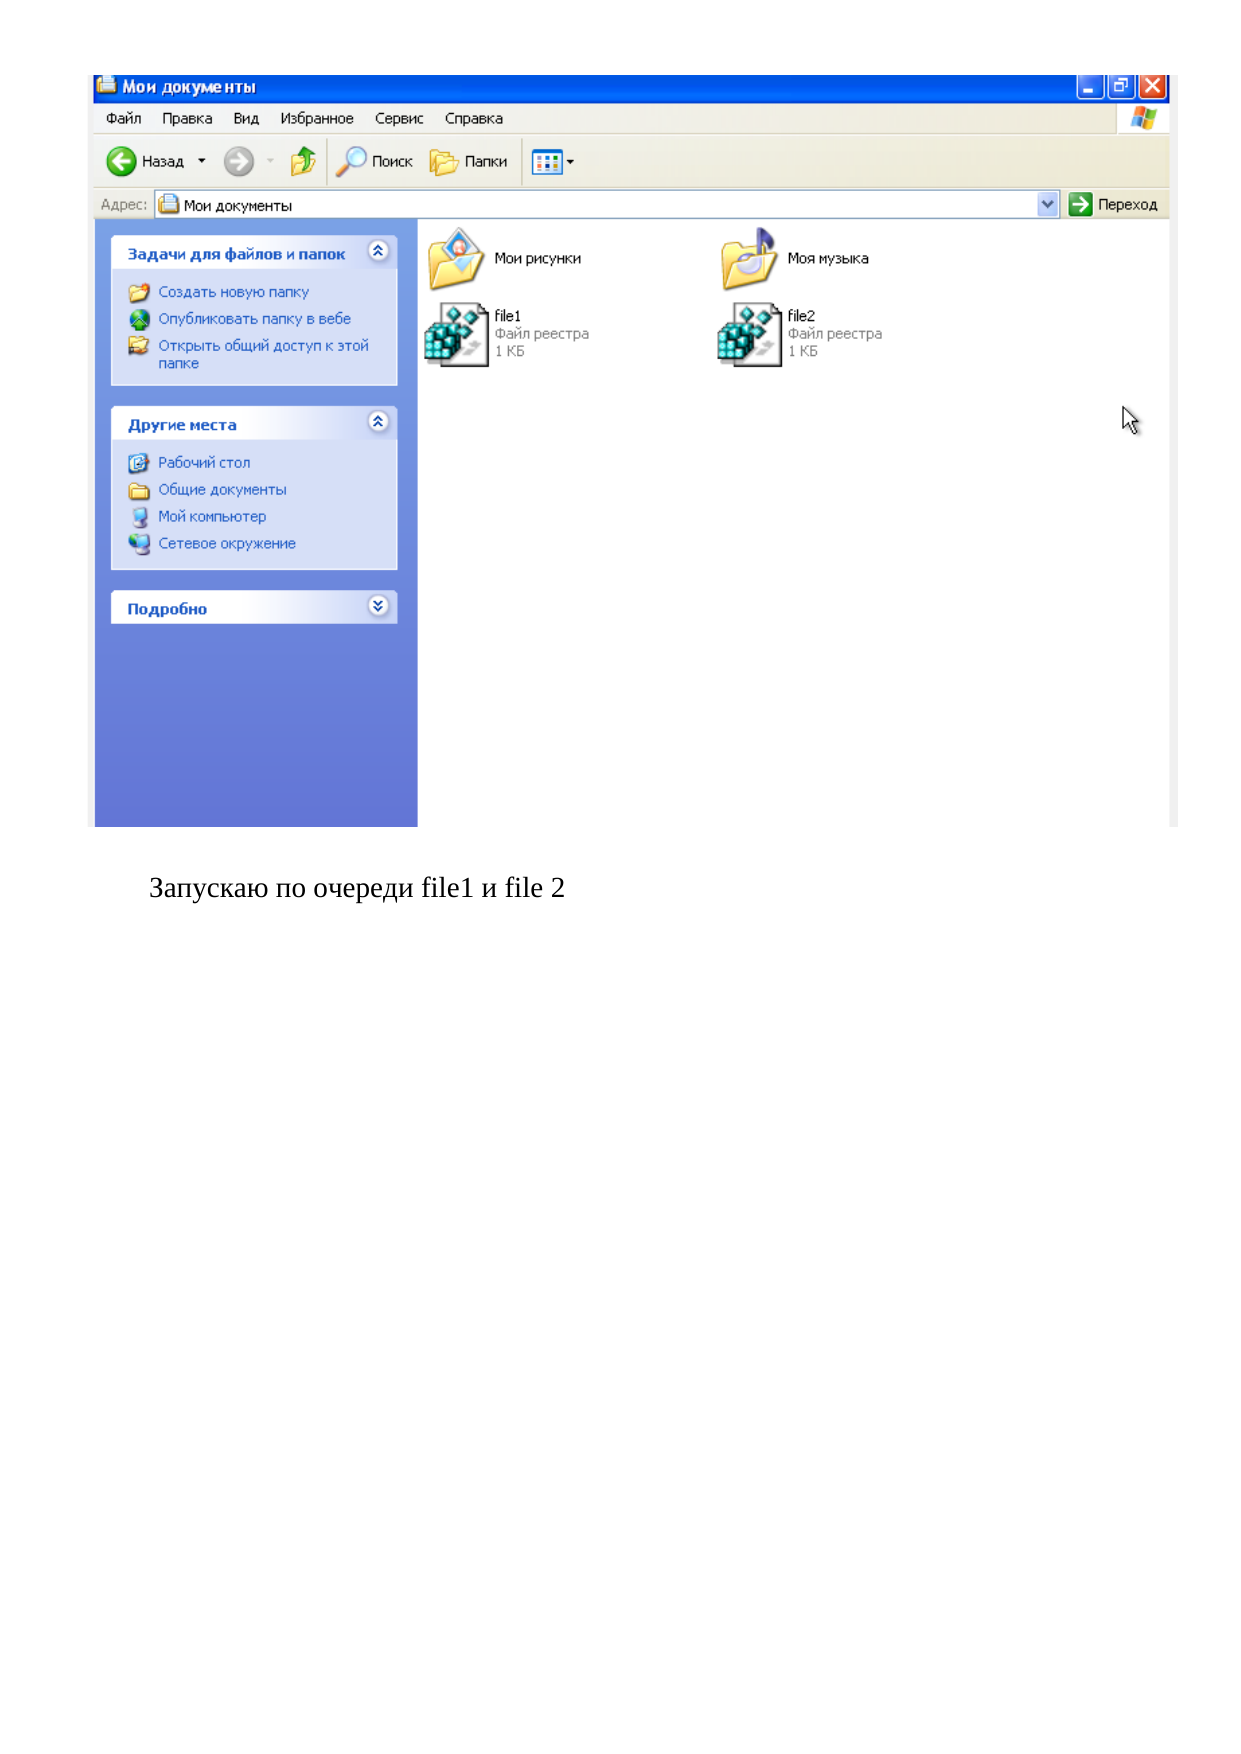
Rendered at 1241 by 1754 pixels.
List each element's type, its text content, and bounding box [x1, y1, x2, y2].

picture [87, 75, 1178, 827]
text Запускаю по очереди file1 и file 2 [75, 870, 1165, 904]
